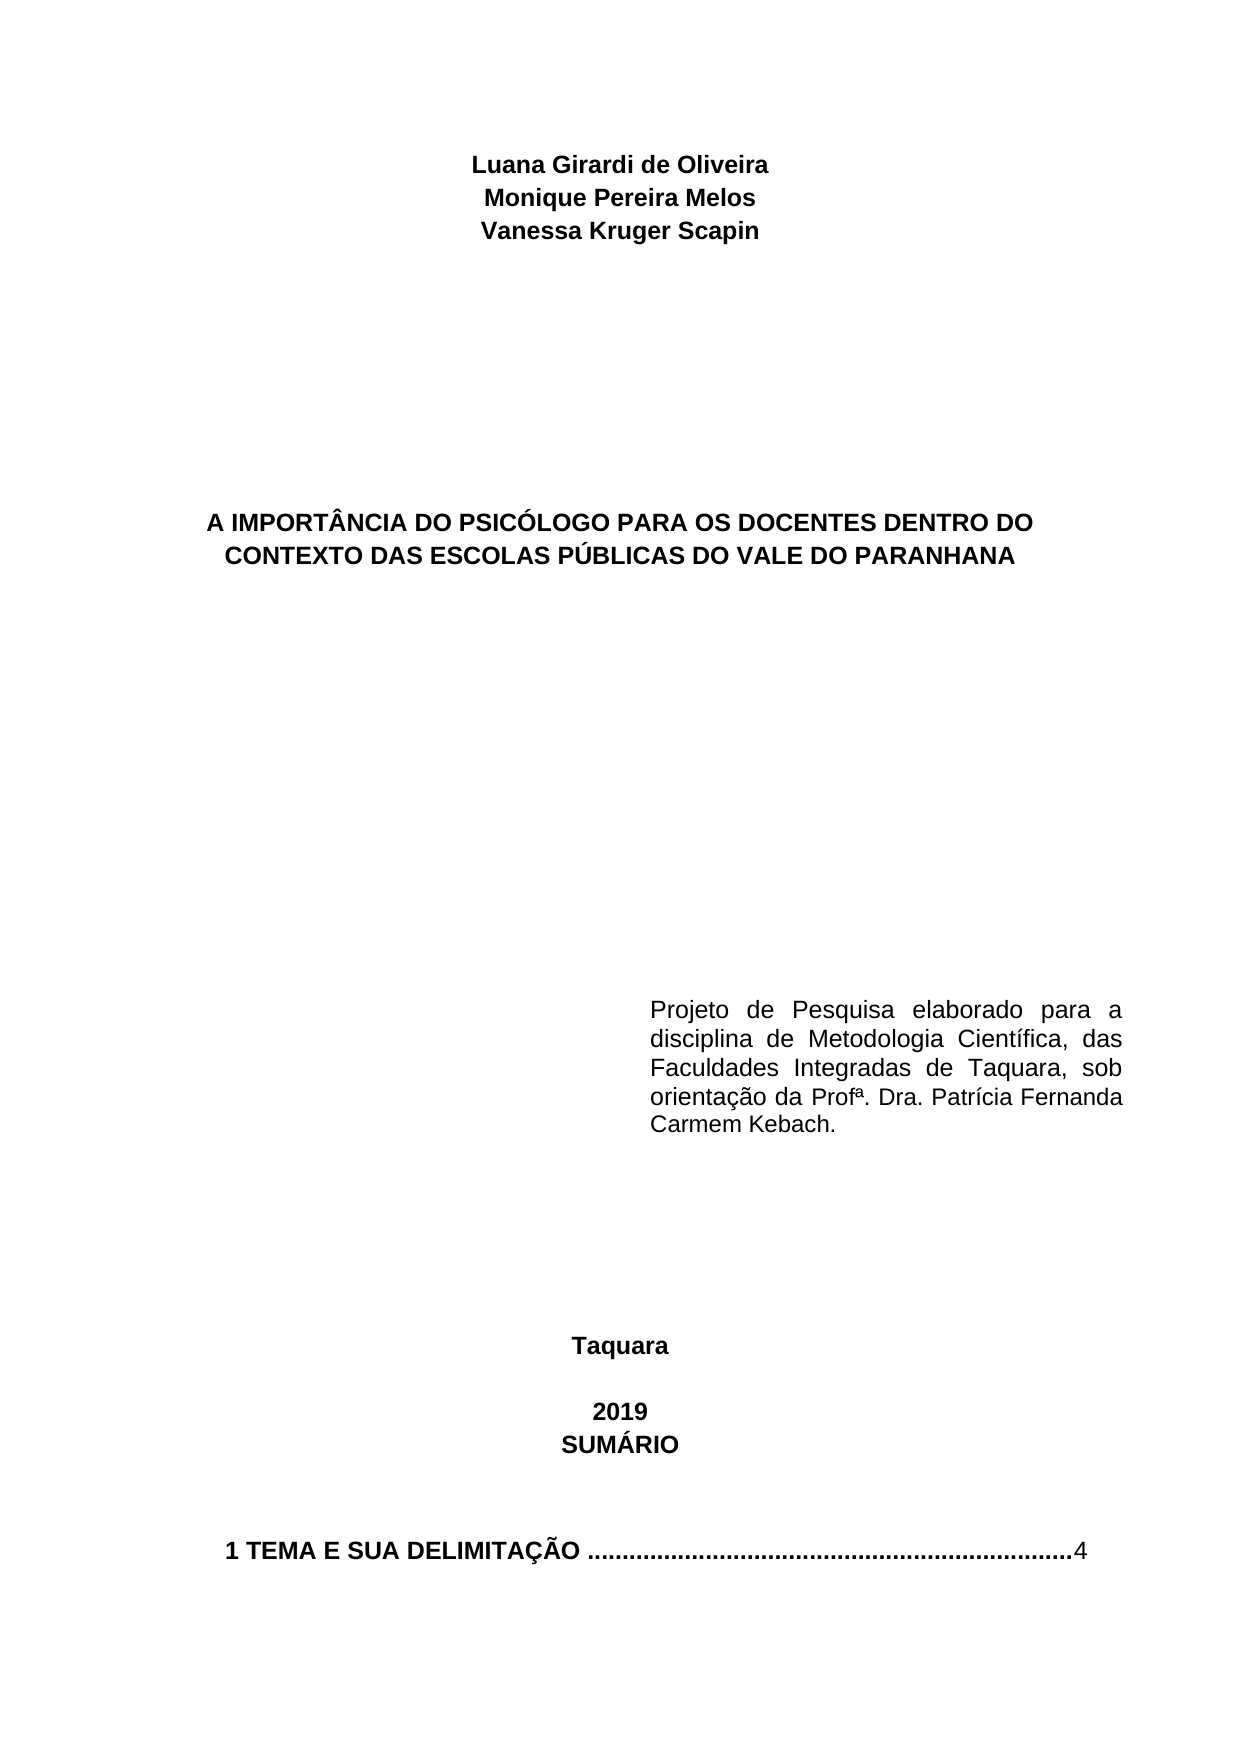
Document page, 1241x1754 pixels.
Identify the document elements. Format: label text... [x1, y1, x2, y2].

text Taquara [150, 1331, 1090, 1359]
text A IMPORTÂNCIA DO PSICÓLOGO PARA OS DOCENTES DENTRO DO CONTEXTO DAS ESCOLAS PÚBLICAS DO VALE DO PARANHANA [150, 508, 1090, 569]
text Projeto de Pesquisa elaborado para a disciplina de Metodologia Científica, das Faculdades Integradas de Taquara, sob orientação da Profª. Dra. Patrícia Fernanda Carmem Kebach. [650, 995, 1123, 1138]
text Luana Girardi de Oliveira [150, 150, 1090, 179]
text Monique Pereira Melos [150, 183, 1090, 212]
text 2019 [150, 1397, 1090, 1426]
text SUMÁRIO [150, 1430, 1090, 1458]
text Vanessa Kruger Scapin [150, 216, 1090, 245]
text 1 TEMA E SUA DELIMITAÇÃO ......................................................................4 [150, 1536, 1090, 1565]
